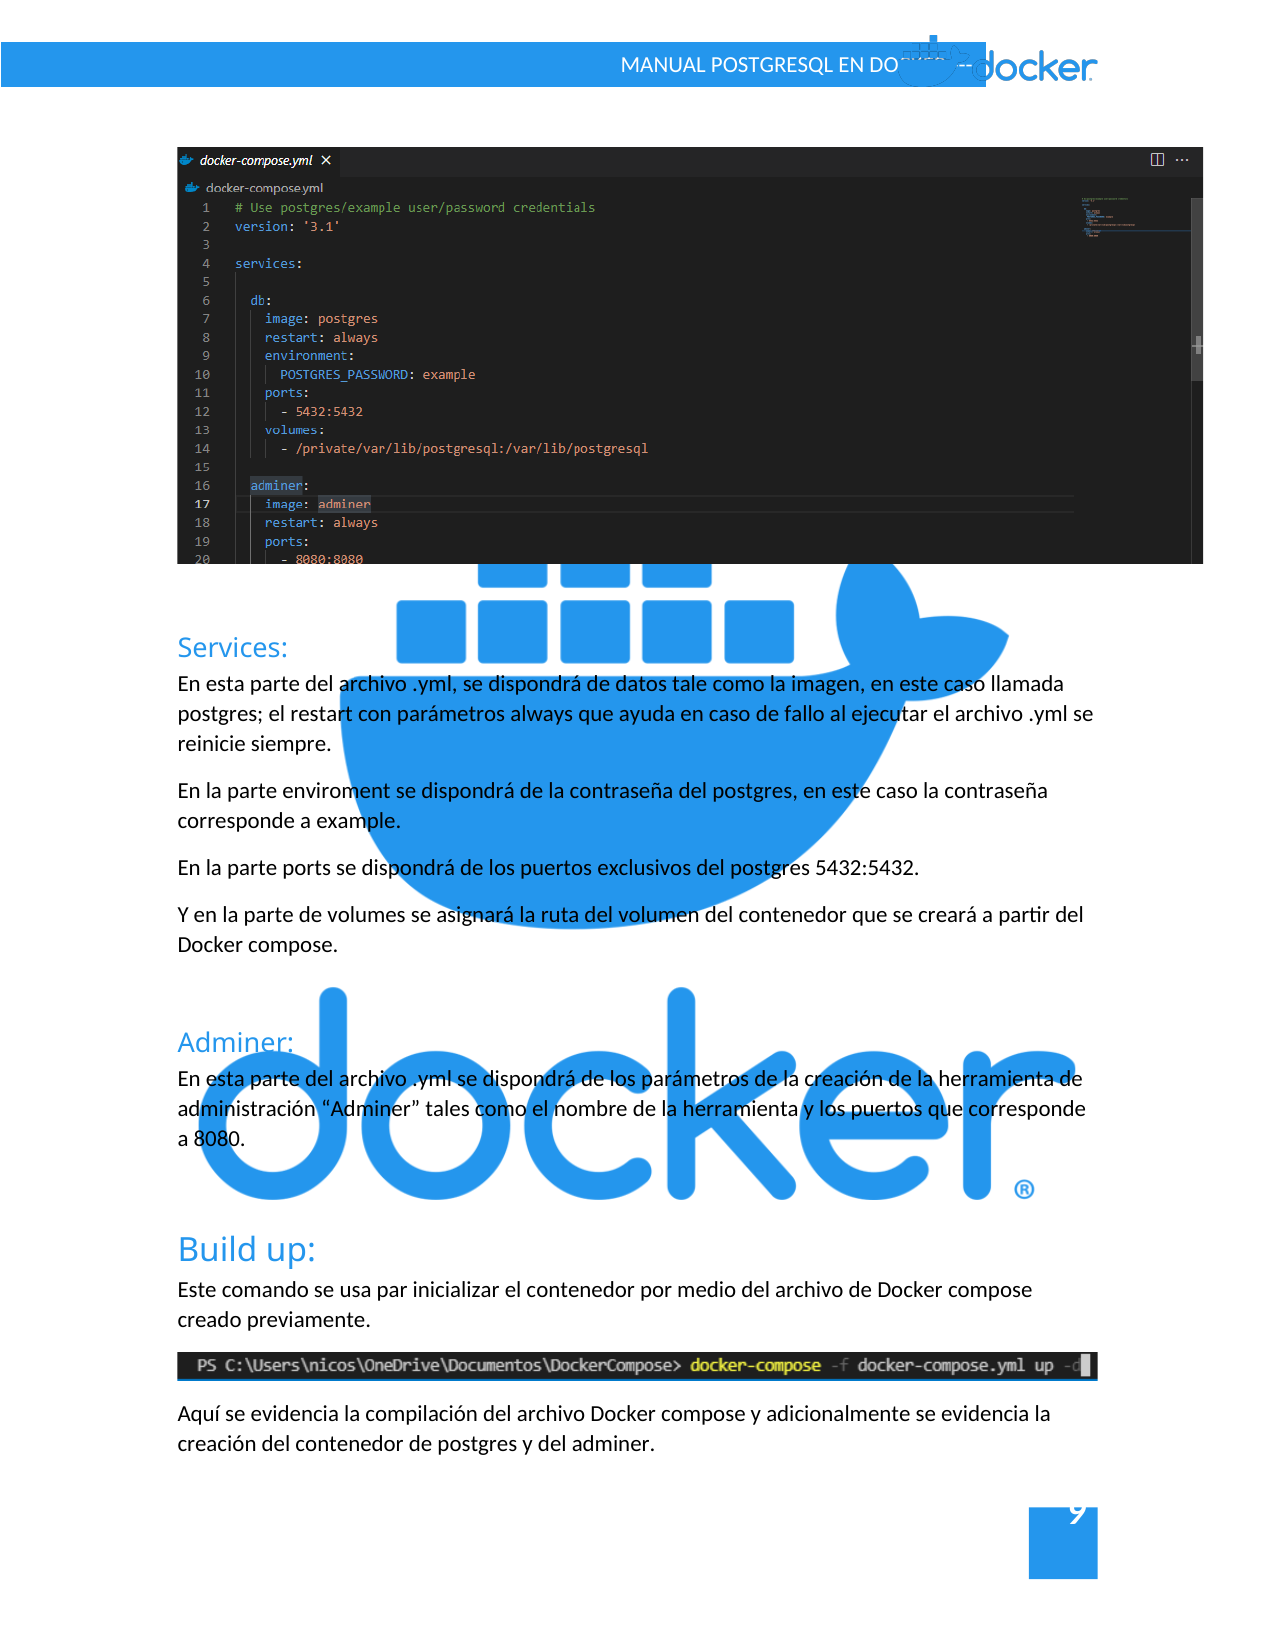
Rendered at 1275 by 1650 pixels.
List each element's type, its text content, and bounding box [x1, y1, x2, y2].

text En la parte enviroment se dispondrá de la contraseña del postgres, en este caso la contraseña corresponde a example. [177, 776, 1098, 834]
picture [177, 1352, 1098, 1381]
text Este comando se usa par inicializar el contenedor por medio del archivo de Docker compose creado previamente. [177, 1275, 1098, 1333]
text Aquí se evidencia la compilación del archivo Docker compose y adicionalmente se evidencia la creación del contenedor de postgres y del adminer. [177, 1399, 1098, 1457]
text En la parte ports se dispondrá de los puertos exclusivos del postgres 5432:5432. [177, 853, 1098, 881]
subtitle Services: [177, 629, 1098, 666]
text Y en la parte de volumes se asignará la ruta del volumen del contenedor que se creará a partir del Docker compose. [177, 900, 1098, 958]
subtitle Adminer: [177, 1024, 1098, 1061]
text En esta parte del archivo .yml se dispondrá de los parámetros de la creación de la herramienta de administración “Adminer” tales como el nombre de la herramienta y los puertos que corresponde a 8080. [177, 1064, 1098, 1152]
picture [0, 147, 1275, 1200]
subtitle Build up: [177, 1226, 1098, 1272]
picture [897, 35, 1098, 87]
text En esta parte del archivo .yml, se dispondrá de datos tale como la imagen, en este caso llamada postgres; el restart con parámetros always que ayuda en caso de fallo al ejecutar el archivo .yml se reinicie siempre. [177, 669, 1098, 757]
